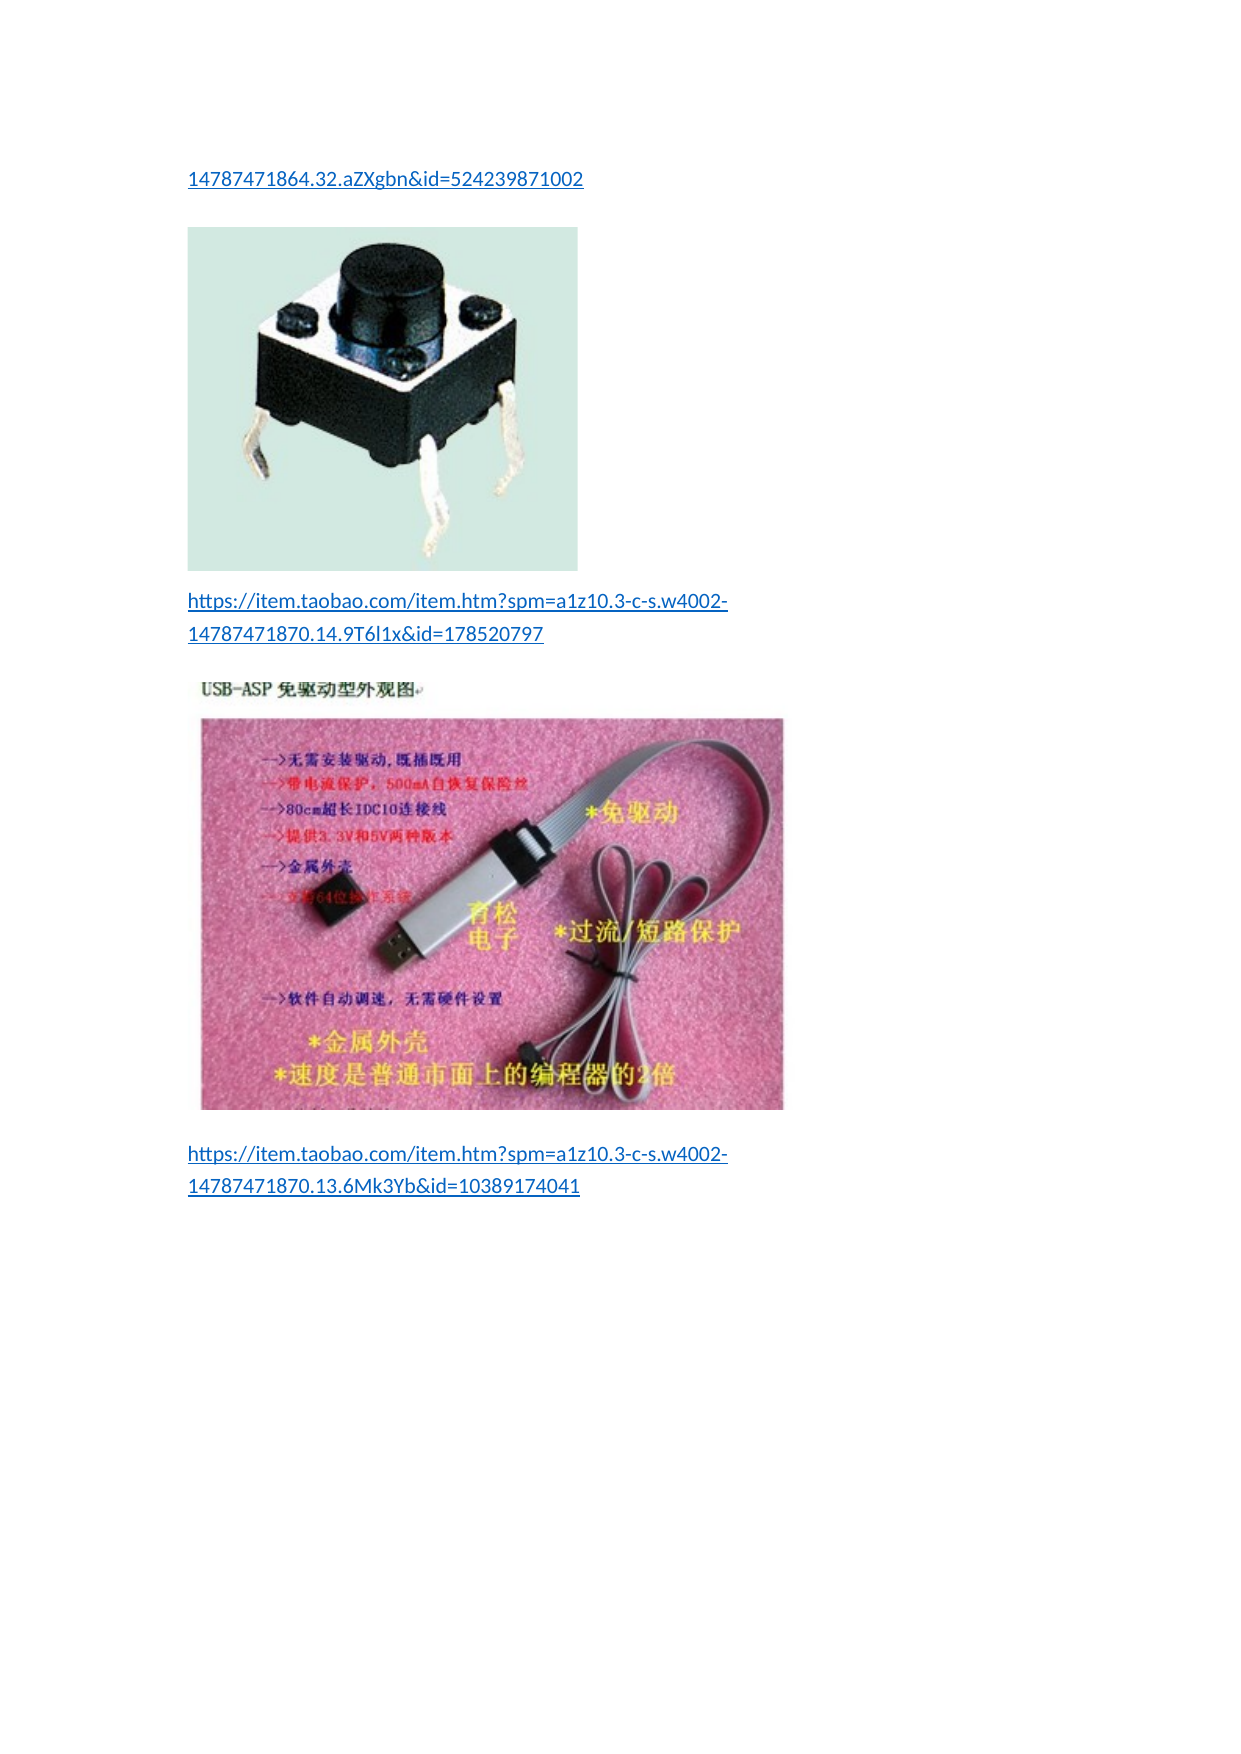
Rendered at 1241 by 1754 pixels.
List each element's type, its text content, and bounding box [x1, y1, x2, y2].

picture [187, 682, 813, 1110]
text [187, 162, 1053, 194]
text https://item.taobao.com/item.htm?spm=a1z10.3-c-s.w4002-14787471870.14.9T6l1x&id=178520797 [187, 584, 1053, 649]
picture [187, 227, 578, 571]
text https://item.taobao.com/item.htm?spm=a1z10.3-c-s.w4002-14787471870.13.6Mk3Yb&id=10389174041 [187, 1137, 1053, 1202]
